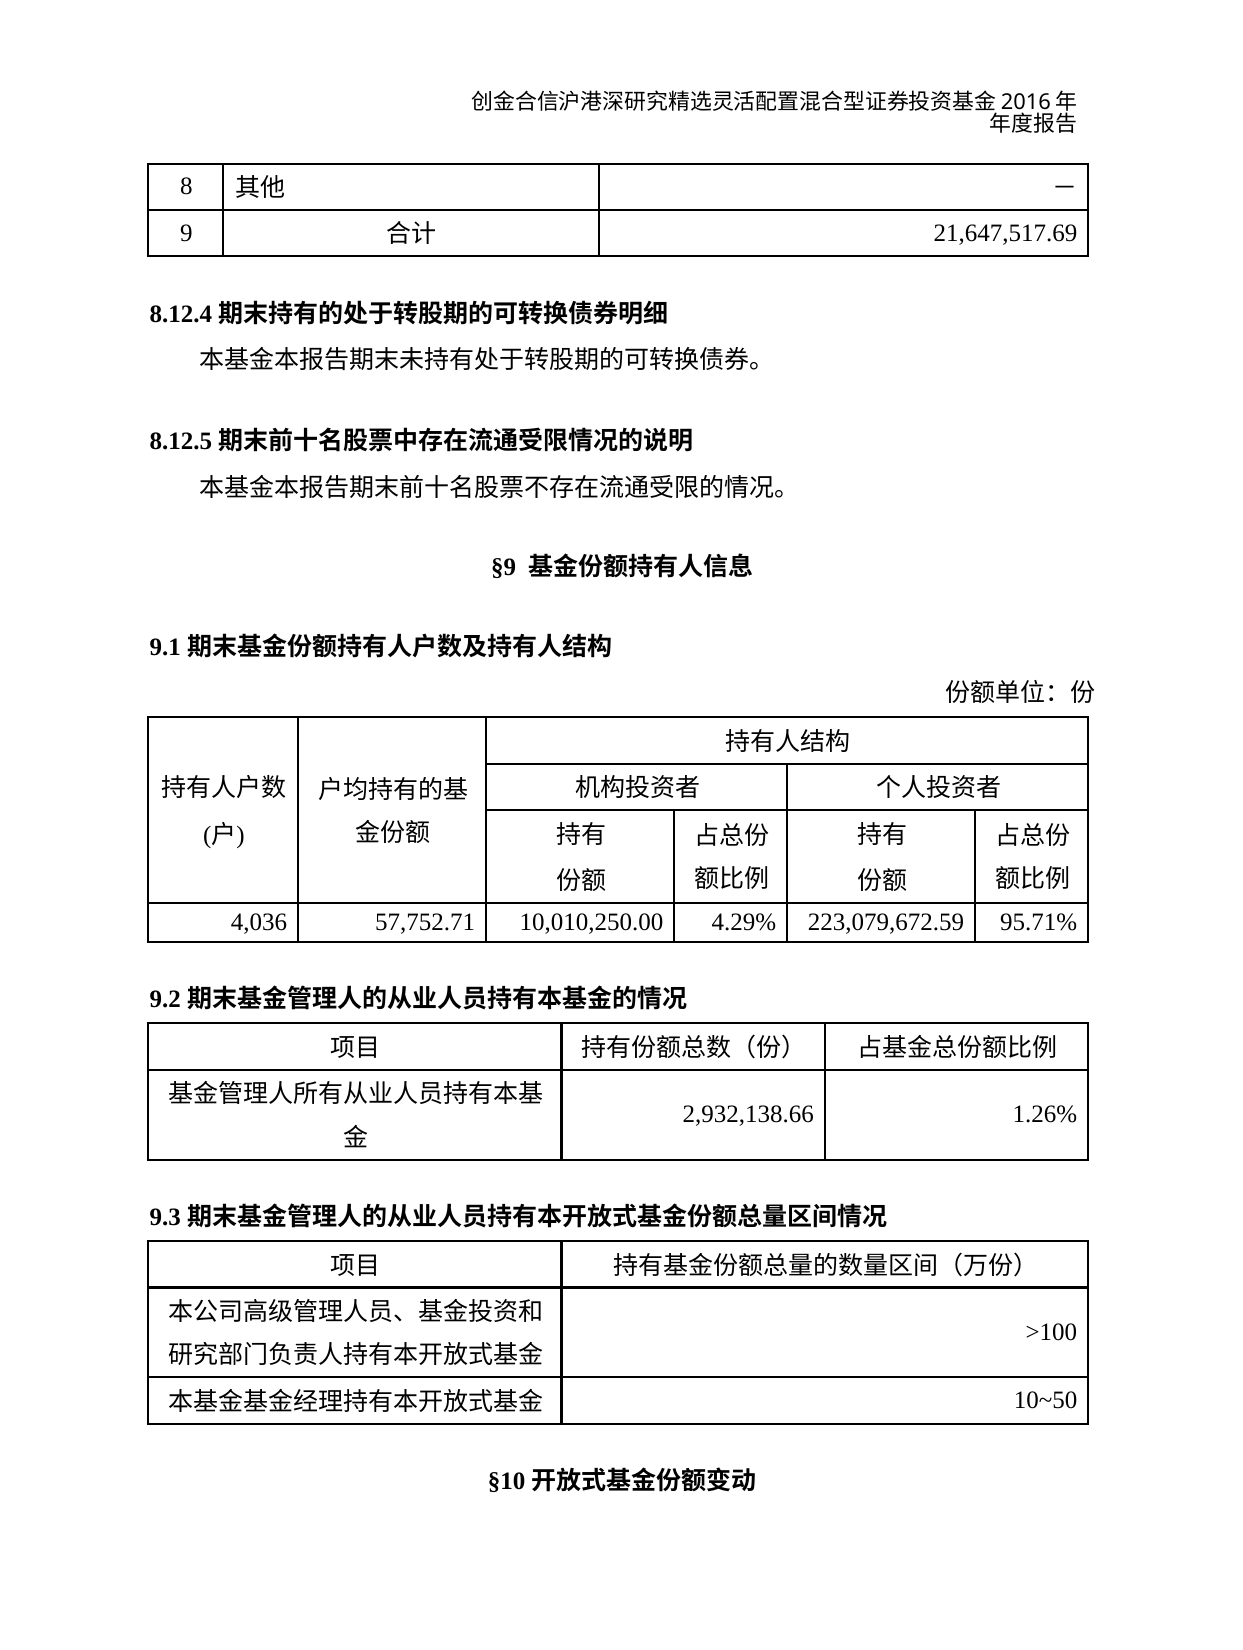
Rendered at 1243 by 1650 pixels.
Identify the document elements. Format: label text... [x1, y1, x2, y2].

text 8.12.4 期末持有的处于转股期的可转换债券明细 [149, 293, 1094, 329]
text 本基金本报告期末前十名股票不存在流通受限的情况。 [149, 467, 1094, 503]
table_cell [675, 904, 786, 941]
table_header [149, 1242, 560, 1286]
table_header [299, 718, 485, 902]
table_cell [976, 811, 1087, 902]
text 份额单位：份 [149, 673, 1094, 709]
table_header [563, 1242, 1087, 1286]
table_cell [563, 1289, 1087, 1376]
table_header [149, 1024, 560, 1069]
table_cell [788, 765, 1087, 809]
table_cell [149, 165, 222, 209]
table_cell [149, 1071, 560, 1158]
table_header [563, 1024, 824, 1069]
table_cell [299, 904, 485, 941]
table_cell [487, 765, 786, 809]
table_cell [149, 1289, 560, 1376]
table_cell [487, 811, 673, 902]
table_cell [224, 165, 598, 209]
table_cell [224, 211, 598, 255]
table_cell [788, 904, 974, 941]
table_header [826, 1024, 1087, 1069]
text 9.2 期末基金管理人的从业人员持有本基金的情况 [149, 979, 1094, 1015]
text §9 基金份额持有人信息 [149, 547, 1094, 583]
text 9.1 期末基金份额持有人户数及持有人结构 [149, 626, 1094, 663]
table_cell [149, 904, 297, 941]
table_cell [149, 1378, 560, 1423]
text 8.12.5 期末前十名股票中存在流通受限情况的说明 [149, 421, 1094, 457]
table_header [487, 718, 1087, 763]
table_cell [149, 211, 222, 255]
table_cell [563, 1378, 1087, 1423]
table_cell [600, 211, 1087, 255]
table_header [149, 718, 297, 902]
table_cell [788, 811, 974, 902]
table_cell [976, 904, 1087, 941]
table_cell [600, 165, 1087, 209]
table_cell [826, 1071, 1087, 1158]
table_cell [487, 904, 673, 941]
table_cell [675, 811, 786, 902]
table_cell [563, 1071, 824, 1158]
text §10 开放式基金份额变动 [149, 1461, 1094, 1497]
text 本基金本报告期末未持有处于转股期的可转换债券。 [149, 340, 1094, 376]
text 9.3 期末基金管理人的从业人员持有本开放式基金份额总量区间情况 [149, 1197, 1094, 1233]
